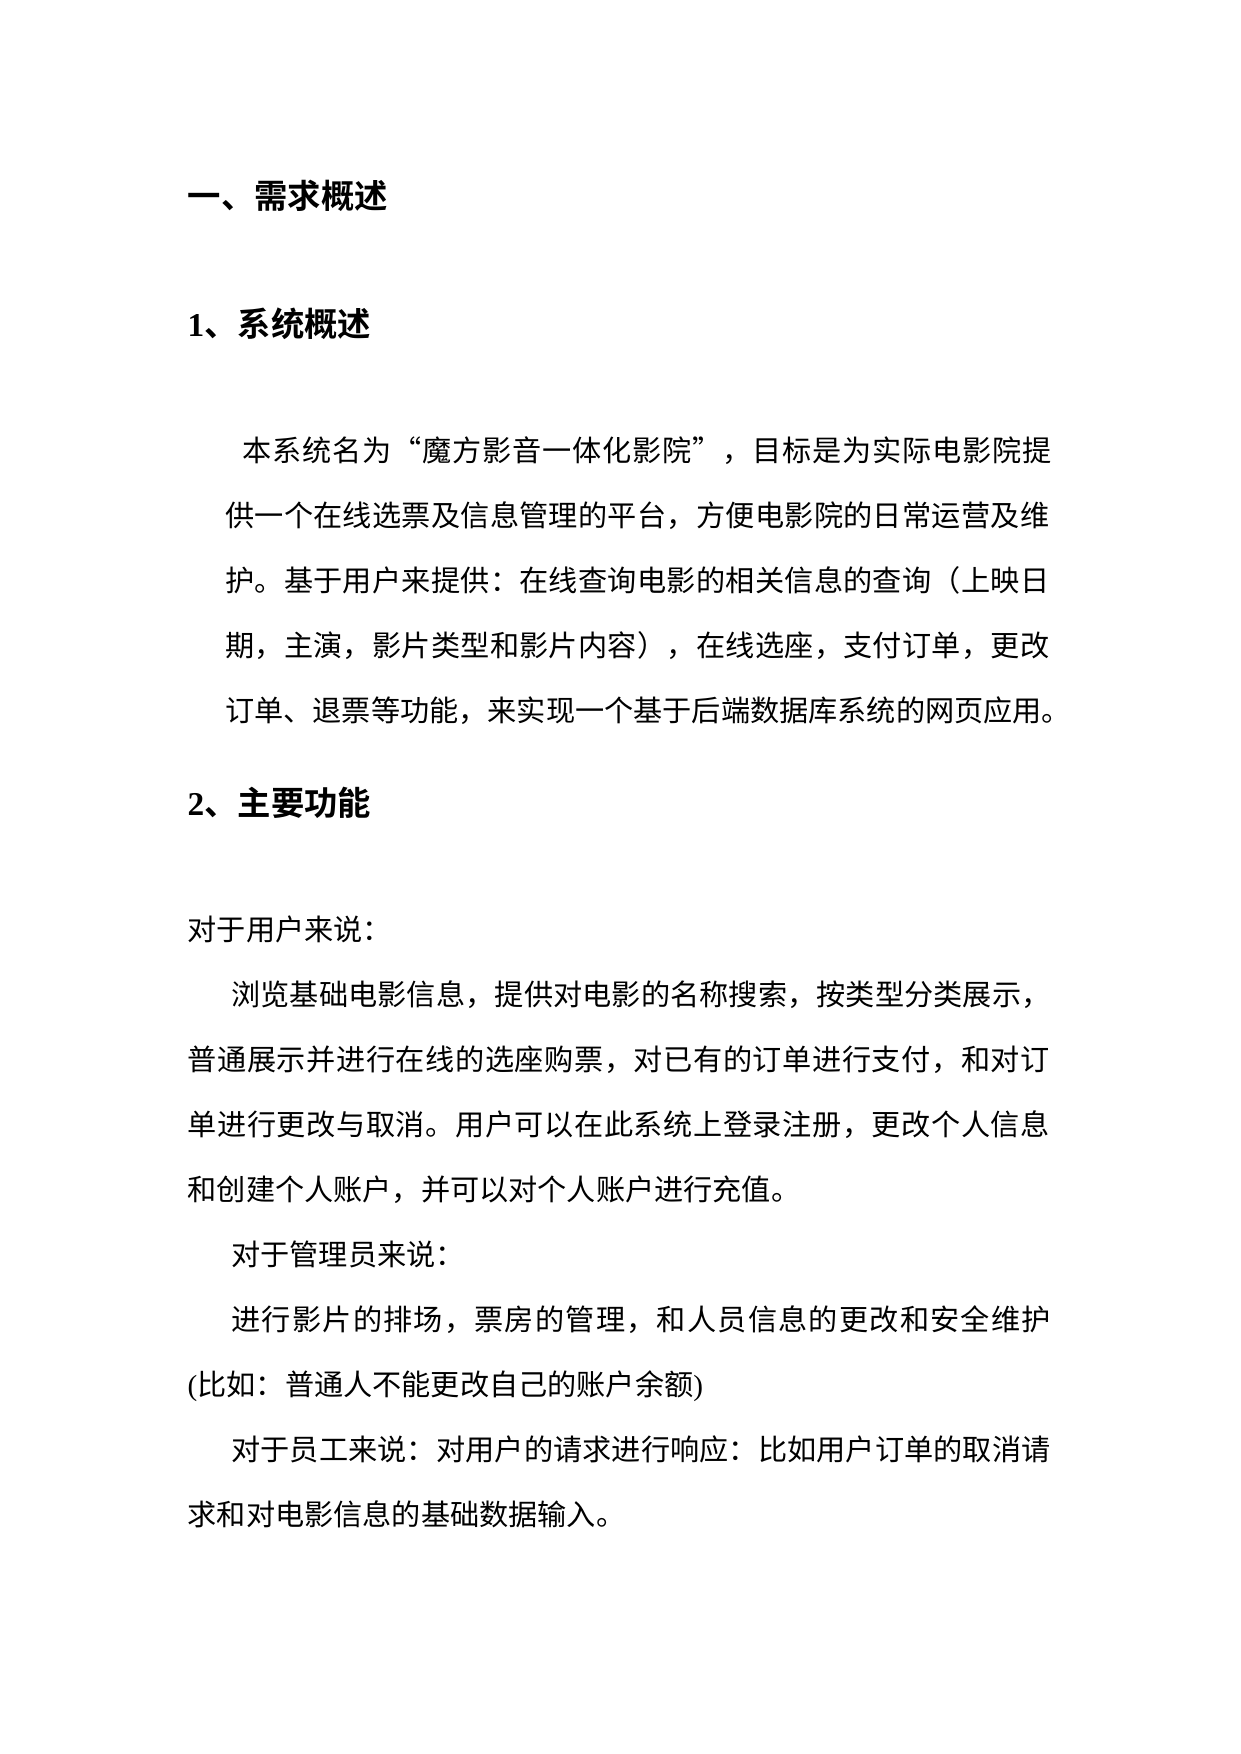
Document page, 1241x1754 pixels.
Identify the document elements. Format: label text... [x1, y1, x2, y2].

subtitle 一、需求概述 [187, 162, 1053, 227]
subtitle 1、系统概述 [187, 289, 1053, 354]
subtitle 2、主要功能 [187, 768, 1053, 833]
text 对于员工来说：对用户的请求进行响应：比如用户订单的取消请求和对电影信息的基础数据输入。 [187, 1415, 1053, 1545]
text 浏览基础电影信息，提供对电影的名称搜索，按类型分类展示，普通展示并进行在线的选座购票，对已有的订单进行支付，和对订单进行更改与取消。用户可以在此系统上登录注册，更改个人信息和创建个人账户，并可以对个人账户进行充值。 [187, 960, 1053, 1220]
text 对于用户来说： [187, 895, 1053, 960]
text 对于管理员来说： [187, 1220, 1053, 1285]
text 本系统名为“魔方影音一体化影院”，目标是为实际电影院提供一个在线选票及信息管理的平台，方便电影院的日常运营及维护。基于用户来提供：在线查询电影的相关信息的查询（上映日期，主演，影片类型和影片内容），在线选座，支付订单，更改订单、退票等功能，来实现一个基于后端数据库系统的网页应用。 [225, 416, 1053, 741]
text 进行影片的排场，票房的管理，和人员信息的更改和安全维护(比如：普通人不能更改自己的账户余额) [187, 1285, 1053, 1415]
